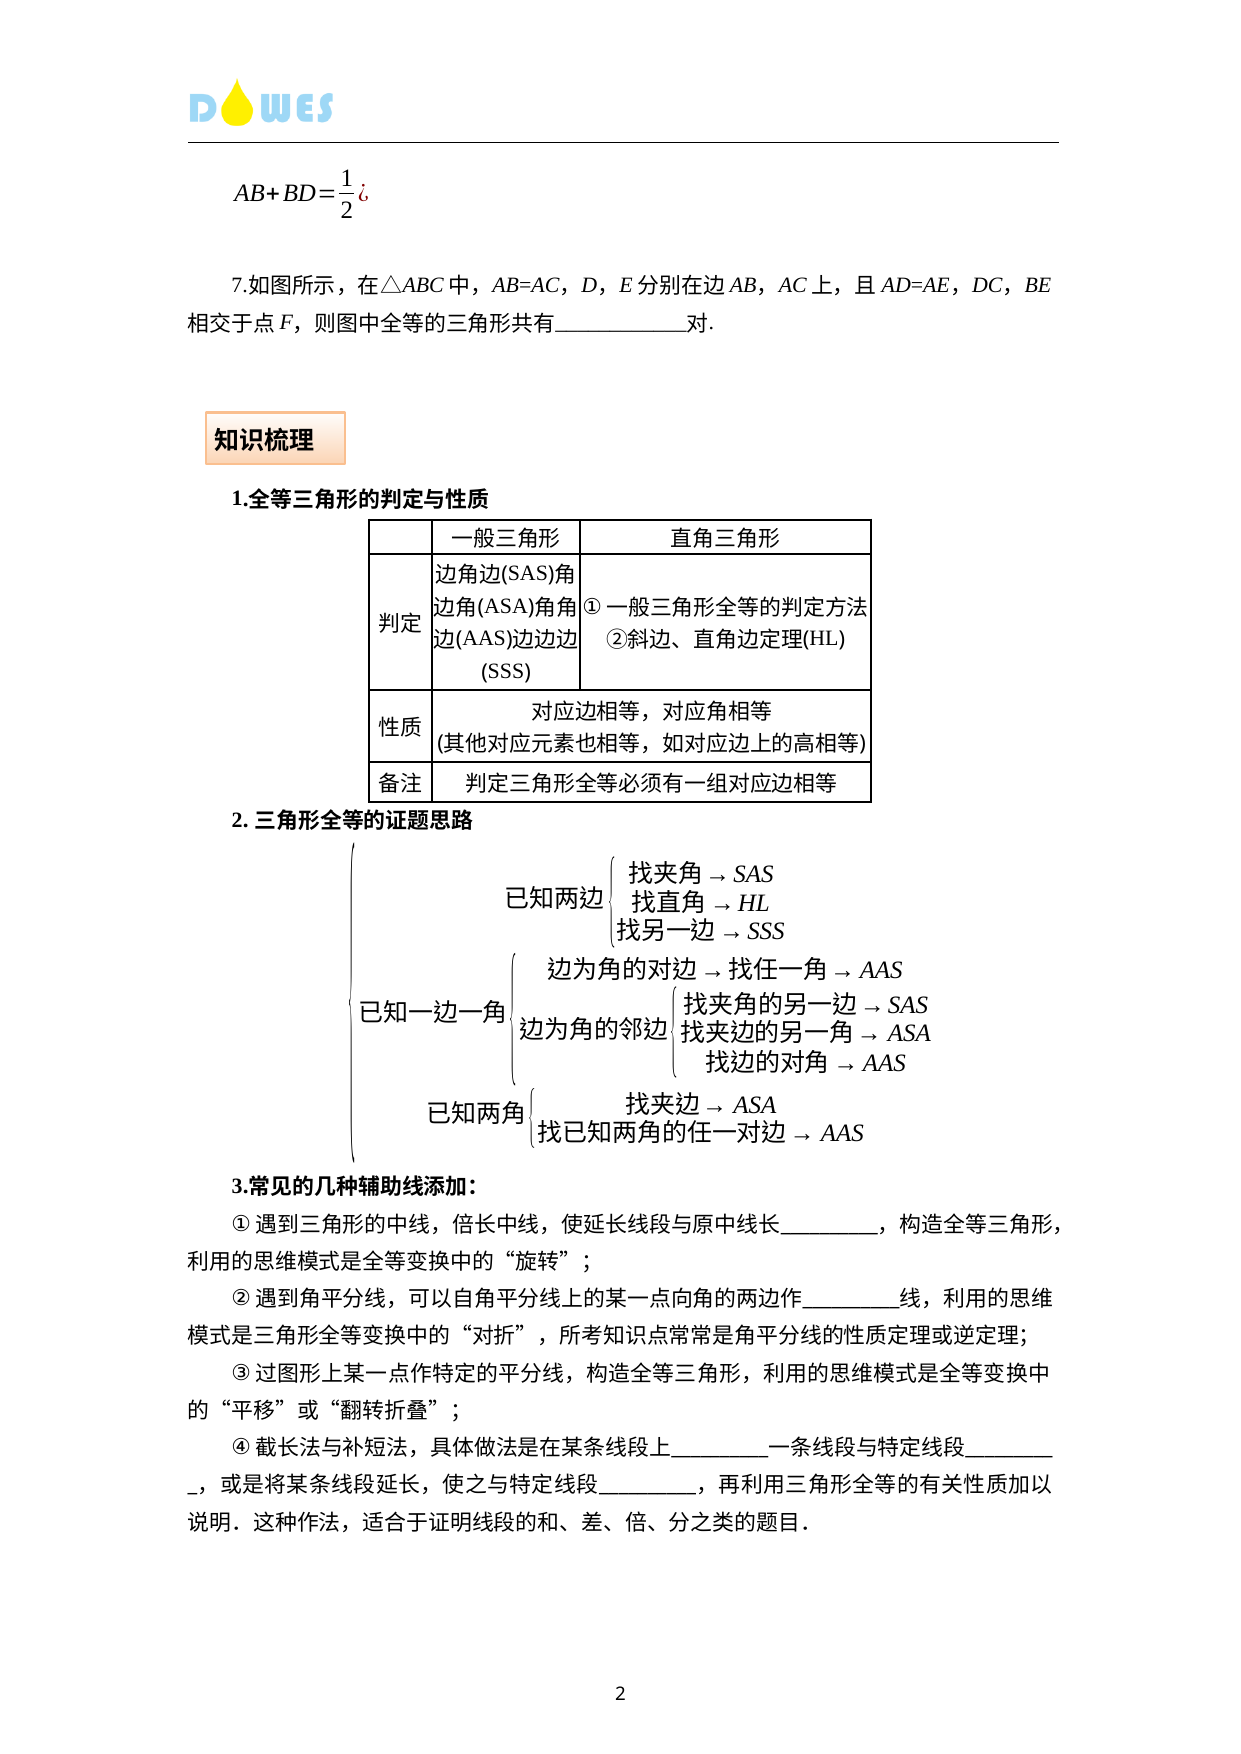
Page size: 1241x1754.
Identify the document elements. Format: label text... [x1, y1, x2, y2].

text 3.常见的几种辅助线添加： [187, 1169, 1053, 1201]
table_cell 备注 [370, 763, 431, 801]
text 2. 三角形全等的证题思路 [187, 803, 1053, 836]
table_header [370, 521, 431, 553]
table_cell 边角边(SAS)角边角(ASA)角角边(AAS)边边边(SSS) [433, 555, 579, 688]
table_header 直角三角形 [581, 521, 870, 553]
text ③过图形上某一点作特定的平分线，构造全等三角形，利用的思维模式是全等变换中的“平移”或“翻转折叠”； [187, 1355, 1053, 1425]
text ①遇到三角形的中线，倍长中线，使延长线段与原中线长__________，构造全等三角形，利用的思维模式是全等变换中的“旋转”； [187, 1206, 1053, 1276]
table_cell 判定三角形全等必须有一组对应边相等 [433, 763, 870, 801]
text 答案：15 [解析]由AB=AC，AD⊥BC，AD=AD，得Rt△ABD≌Rt△ACD.所以BD=CD.所以BC)=25cm.因为AB+BD+AD=40cm，所以AD=40-25=15(cm). [187, 162, 1053, 227]
text 7.如图所示，在△ABC中，AB=AC，D，E分别在边AB，AC上，且AD=AE，DC，BE相交于点F，则图中全等的三角形共有____________对. [187, 268, 1053, 338]
picture [178, 71, 346, 139]
text ②遇到角平分线，可以自角平分线上的某一点向角的两边作__________线，利用的思维模式是三角形全等变换中的“对折”，所考知识点常常是角平分线的性质定理或逆定理； [187, 1281, 1053, 1350]
text ④截长法与补短法，具体做法是在某条线段上__________一条线段与特定线段__________，或是将某条线段延长，使之与特定线段__________，再利用三角形全等的有关性质加以说明．这种作法，适合于证明线段的和、差、倍、分之类的题目． [187, 1429, 1053, 1537]
text 1.全等三角形的判定与性质 [187, 481, 1053, 514]
table_header 一般三角形 [433, 521, 579, 553]
table_cell ①一般三角形全等的判定方法②斜边、直角边定理(HL) [581, 555, 870, 688]
table_cell 性质 [370, 691, 431, 761]
table_cell 判定 [370, 555, 431, 688]
table_cell 对应边相等，对应角相等 (其他对应元素也相等，如对应边上的高相等) [433, 691, 870, 761]
